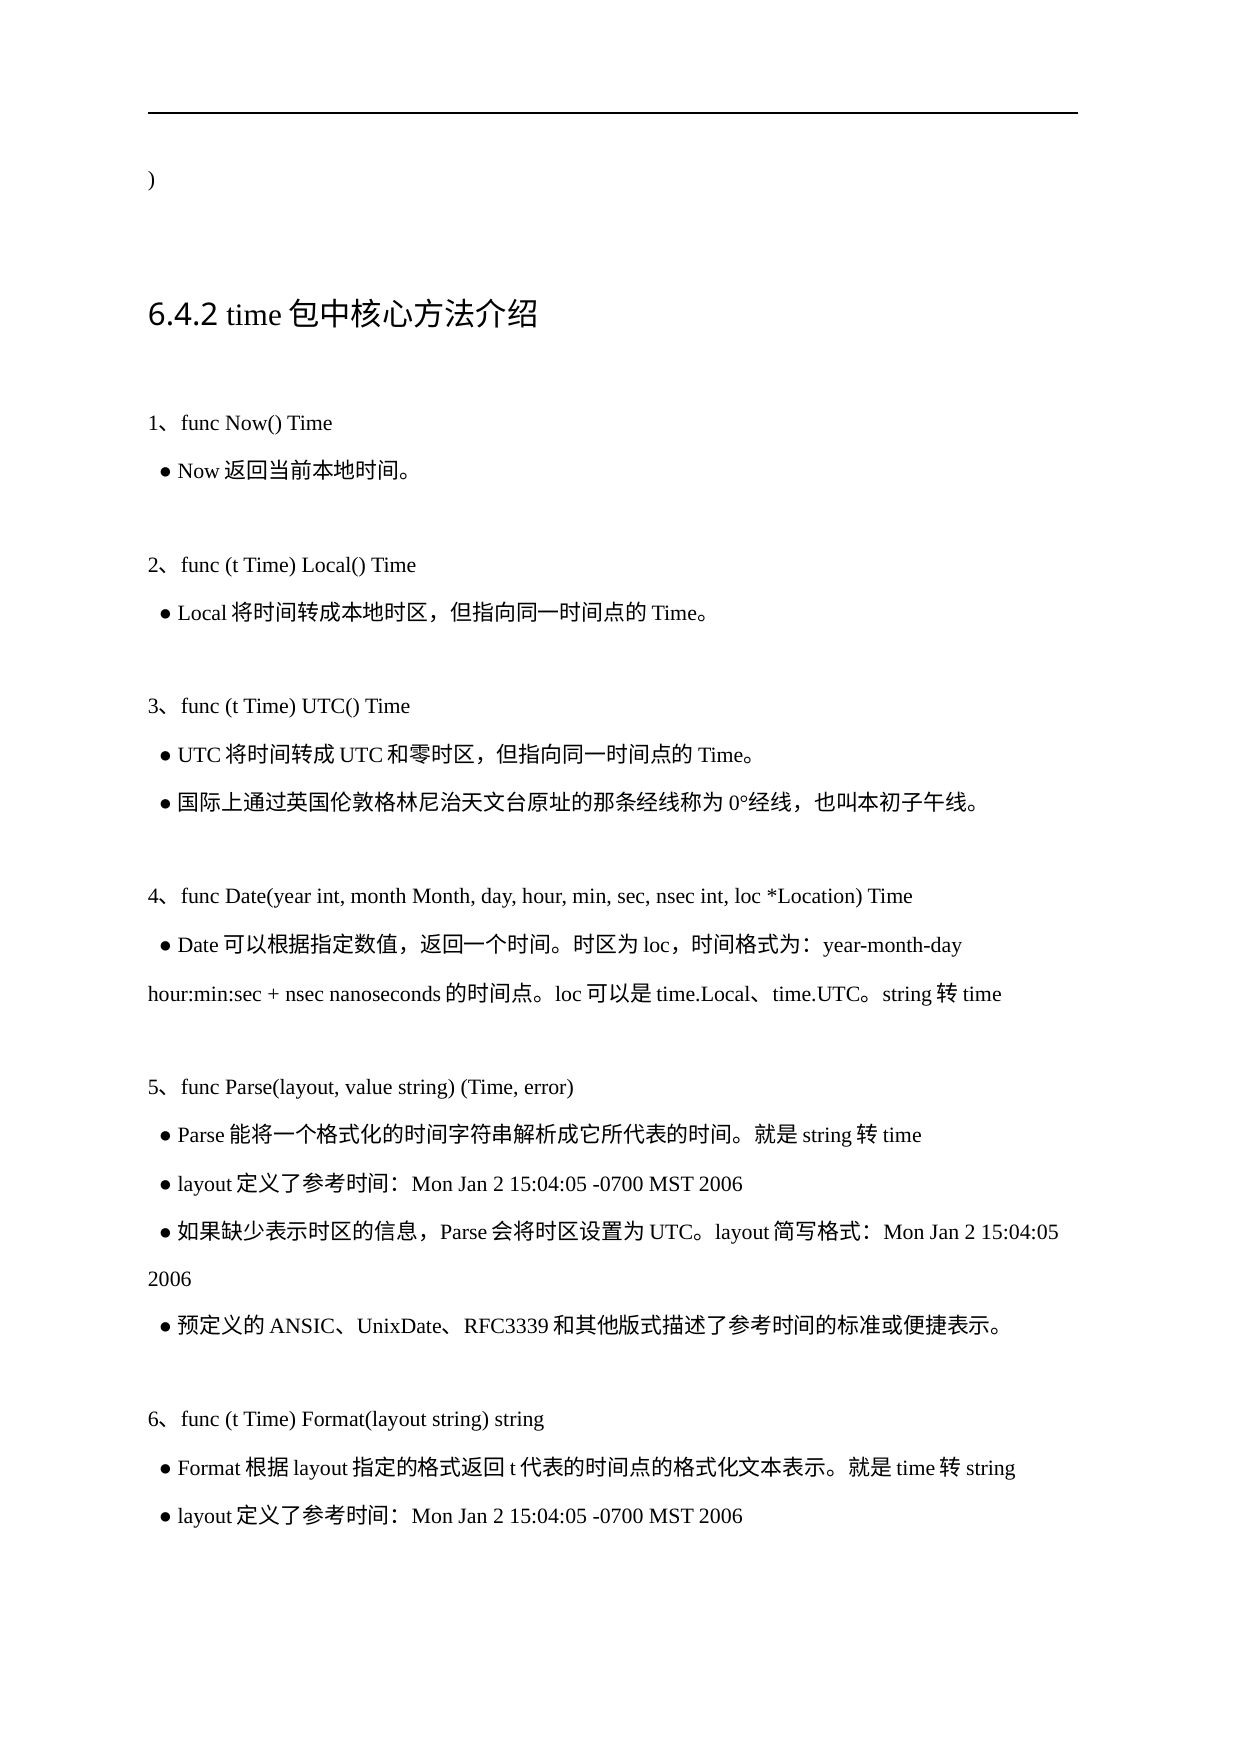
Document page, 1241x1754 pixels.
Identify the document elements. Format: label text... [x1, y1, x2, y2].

text ● Format根据layout指定的格式返回t代表的时间点的格式化文本表示。就是time转string [148, 1449, 1078, 1482]
text ● 国际上通过英国伦敦格林尼治天文台原址的那条经线称为0°经线，也叫本初子午线。 [148, 785, 1078, 817]
text ● layout定义了参考时间：Mon Jan 2 15:04:05 -0700 MST 2006 [148, 1498, 1078, 1530]
text ● 预定义的ANSIC、UnixDate、RFC3339和其他版式描述了参考时间的标准或便捷表示。 [148, 1307, 1078, 1340]
text ● UTC将时间转成UTC和零时区，但指向同一时间点的Time。 [148, 736, 1078, 769]
text 1、func Now() Time [148, 404, 1078, 437]
text ● Local将时间转成本地时区，但指向同一时间点的Time。 [148, 594, 1078, 627]
text ) [148, 162, 1078, 194]
text ● Now返回当前本地时间。 [148, 453, 1078, 485]
text ● Parse能将一个格式化的时间字符串解析成它所代表的时间。就是string转time [148, 1117, 1078, 1149]
text 2、func (t Time) Local() Time [148, 546, 1078, 579]
text ● 如果缺少表示时区的信息，Parse会将时区设置为UTC。layout简写格式：Mon Jan 2 15:04:05 2006 [148, 1214, 1078, 1295]
text 4、func Date(year int, month Month, day, hour, min, sec, nsec int, loc *Location) Time [148, 878, 1078, 911]
text ● Date可以根据指定数值，返回一个时间。时区为loc，时间格式为：year-month-day hour:min:sec + nsec nanoseconds的时间点。loc可以是time.Local、time.UTC。string转time [148, 926, 1078, 1008]
text 6、func (t Time) Format(layout string) string [148, 1401, 1078, 1433]
text 3、func (t Time) UTC() Time [148, 688, 1078, 721]
text ● layout定义了参考时间：Mon Jan 2 15:04:05 -0700 MST 2006 [148, 1165, 1078, 1198]
subtitle time包中核心方法介绍 [148, 279, 1078, 344]
text 5、func Parse(layout, value string) (Time, error) [148, 1069, 1078, 1101]
